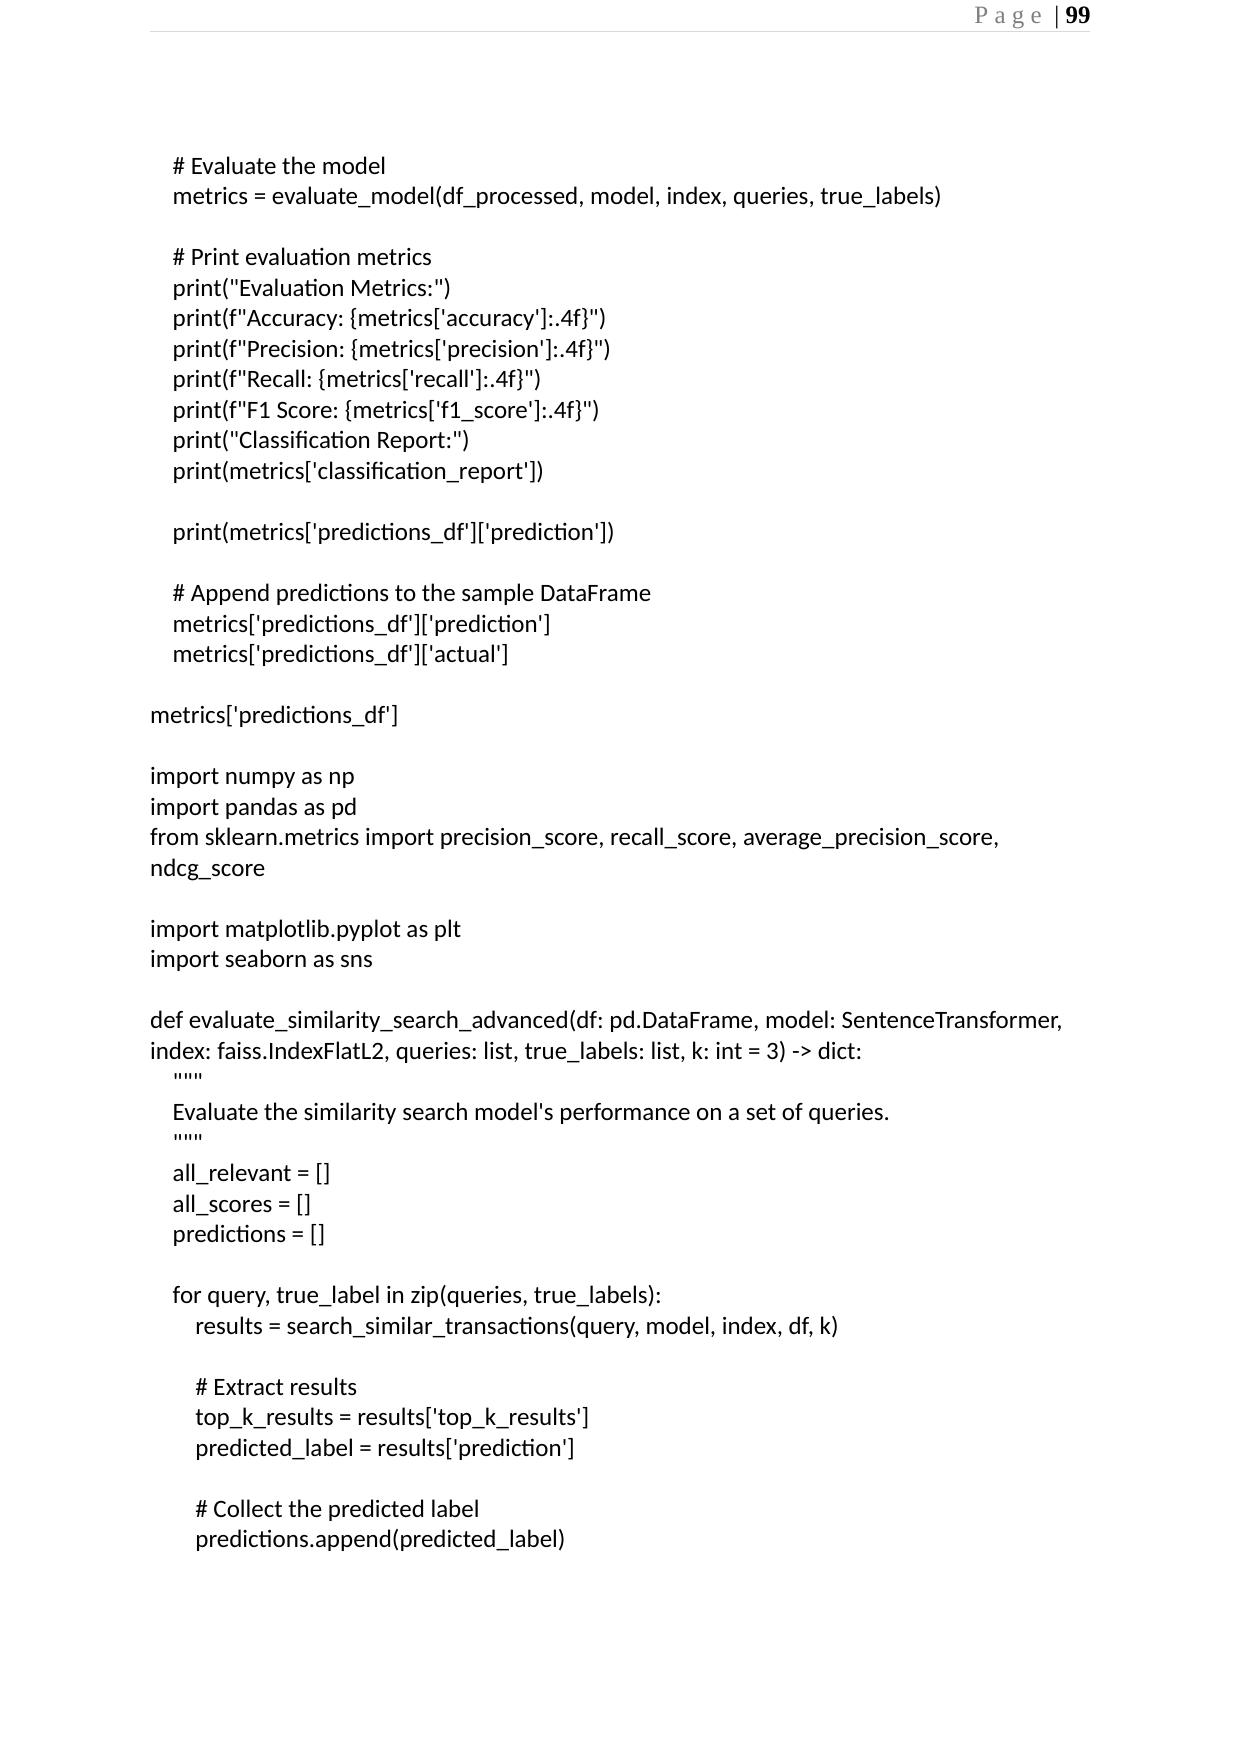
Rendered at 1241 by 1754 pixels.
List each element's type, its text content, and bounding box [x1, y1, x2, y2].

text """ [150, 1066, 1090, 1096]
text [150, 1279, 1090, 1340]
text import numpy as np [150, 760, 1090, 791]
text import pandas as pd [150, 791, 1090, 821]
text # Print evaluation metrics [150, 242, 1090, 272]
text print(f"Recall: {metrics['recall']:.4f}") [150, 364, 1090, 394]
text metrics = evaluate_model(df_processed, model, index, queries, true_labels) [150, 181, 1090, 211]
text metrics['predictions_df']['actual'] [150, 638, 1090, 669]
text print(f"F1 Score: {metrics['f1_score']:.4f}") [150, 394, 1090, 425]
text import matplotlib.pyplot as plt [150, 913, 1090, 943]
text # Evaluate the model [150, 150, 1090, 181]
text from sklearn.metrics import precision_score, recall_score, average_precision_score, ndcg_score [150, 821, 1090, 882]
text print(metrics['classification_report']) [150, 455, 1090, 486]
text # Append predictions to the sample DataFrame [150, 577, 1090, 608]
text print(f"Accuracy: {metrics['accuracy']:.4f}") [150, 303, 1090, 333]
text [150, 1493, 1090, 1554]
text print("Classification Report:") [150, 425, 1090, 455]
text print(f"Precision: {metrics['precision']:.4f}") [150, 333, 1090, 364]
text print(metrics['predictions_df']['prediction']) [150, 516, 1090, 547]
text print("Evaluation Metrics:") [150, 272, 1090, 303]
text def evaluate_similarity_search_advanced(df: pd.DataFrame, model: SentenceTransformer, index: faiss.IndexFlatL2, queries: list, true_labels: list, k: int = 3) -> dict: [150, 1004, 1090, 1066]
text metrics['predictions_df']['prediction'] [150, 608, 1090, 638]
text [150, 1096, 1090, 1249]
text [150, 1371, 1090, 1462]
text metrics['predictions_df'] [150, 699, 1090, 730]
text import seaborn as sns [150, 943, 1090, 974]
